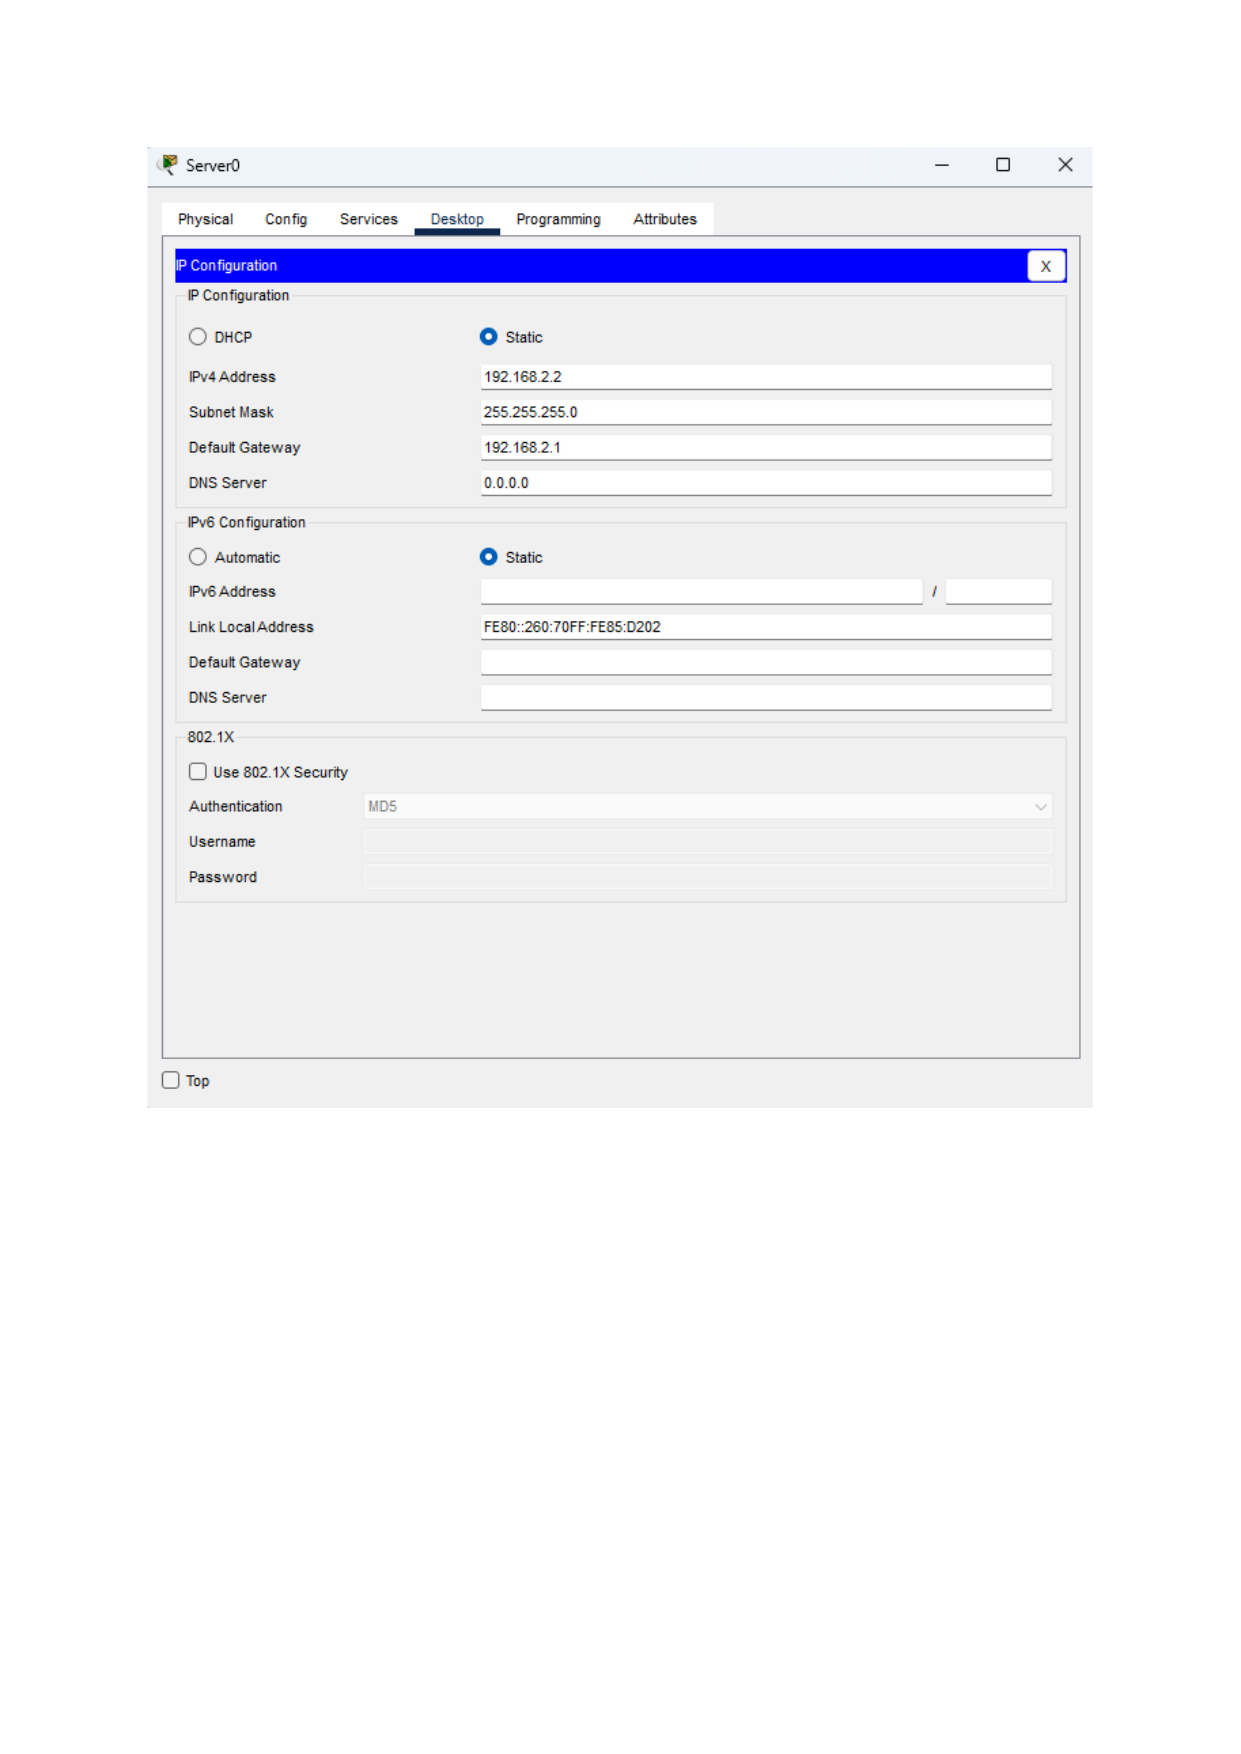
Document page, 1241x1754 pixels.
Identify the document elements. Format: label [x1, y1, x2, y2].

picture [147, 147, 1093, 1108]
